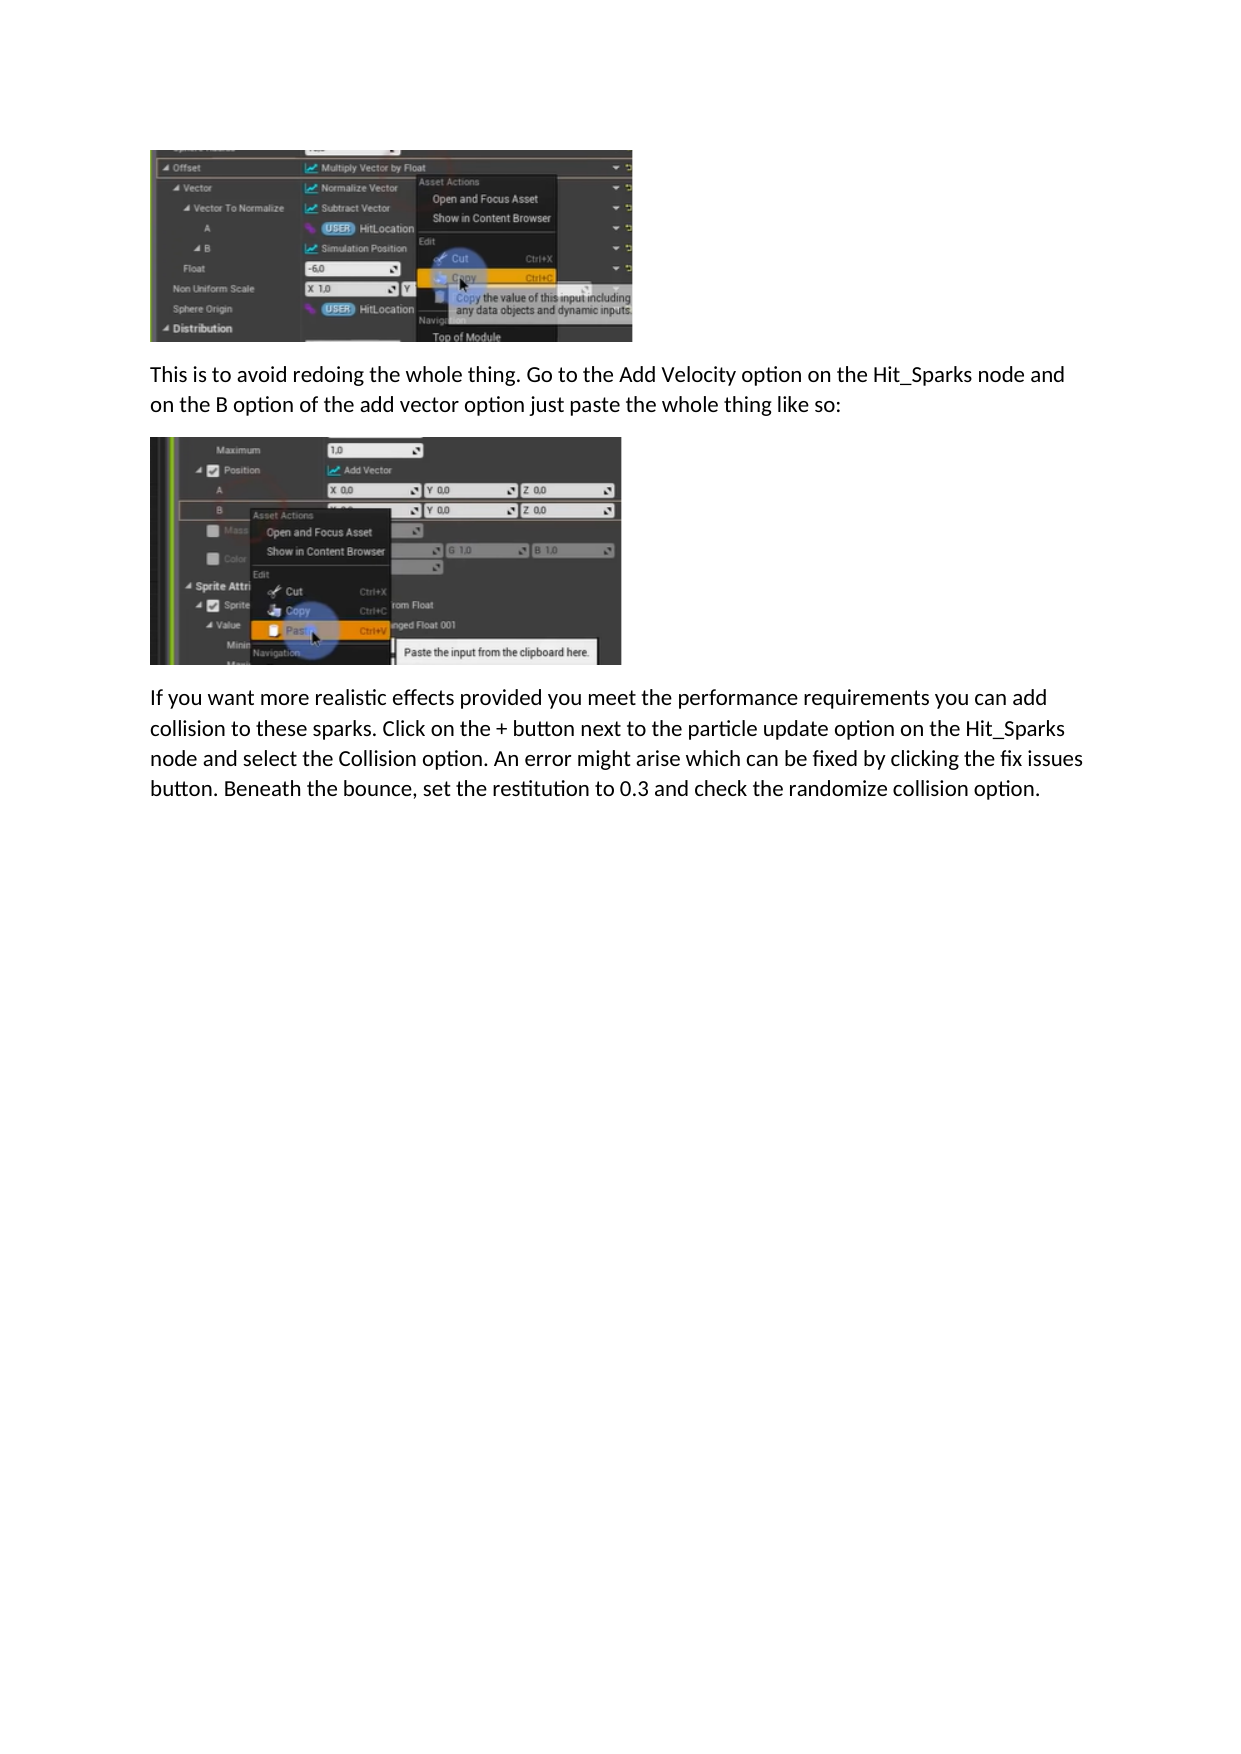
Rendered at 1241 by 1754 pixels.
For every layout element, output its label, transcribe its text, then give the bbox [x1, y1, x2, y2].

picture [150, 437, 622, 665]
text If you want more realistic effects provided you meet the performance requirements you can add collision to these sparks. Click on the + button next to the particle update option on the Hit_Sparks node and select the Collision option. An error might arise which can be fixed by clicking the fix issues button. Beneath the bounce, set the restitution to 0.3 and check the randomize collision option. [150, 683, 1090, 802]
picture [150, 150, 633, 342]
text This is to avoid redoing the whole thing. Go to the Add Velocity option on the Hit_Sparks node and on the B option of the add vector option just paste the whole thing like so: [150, 360, 1090, 418]
